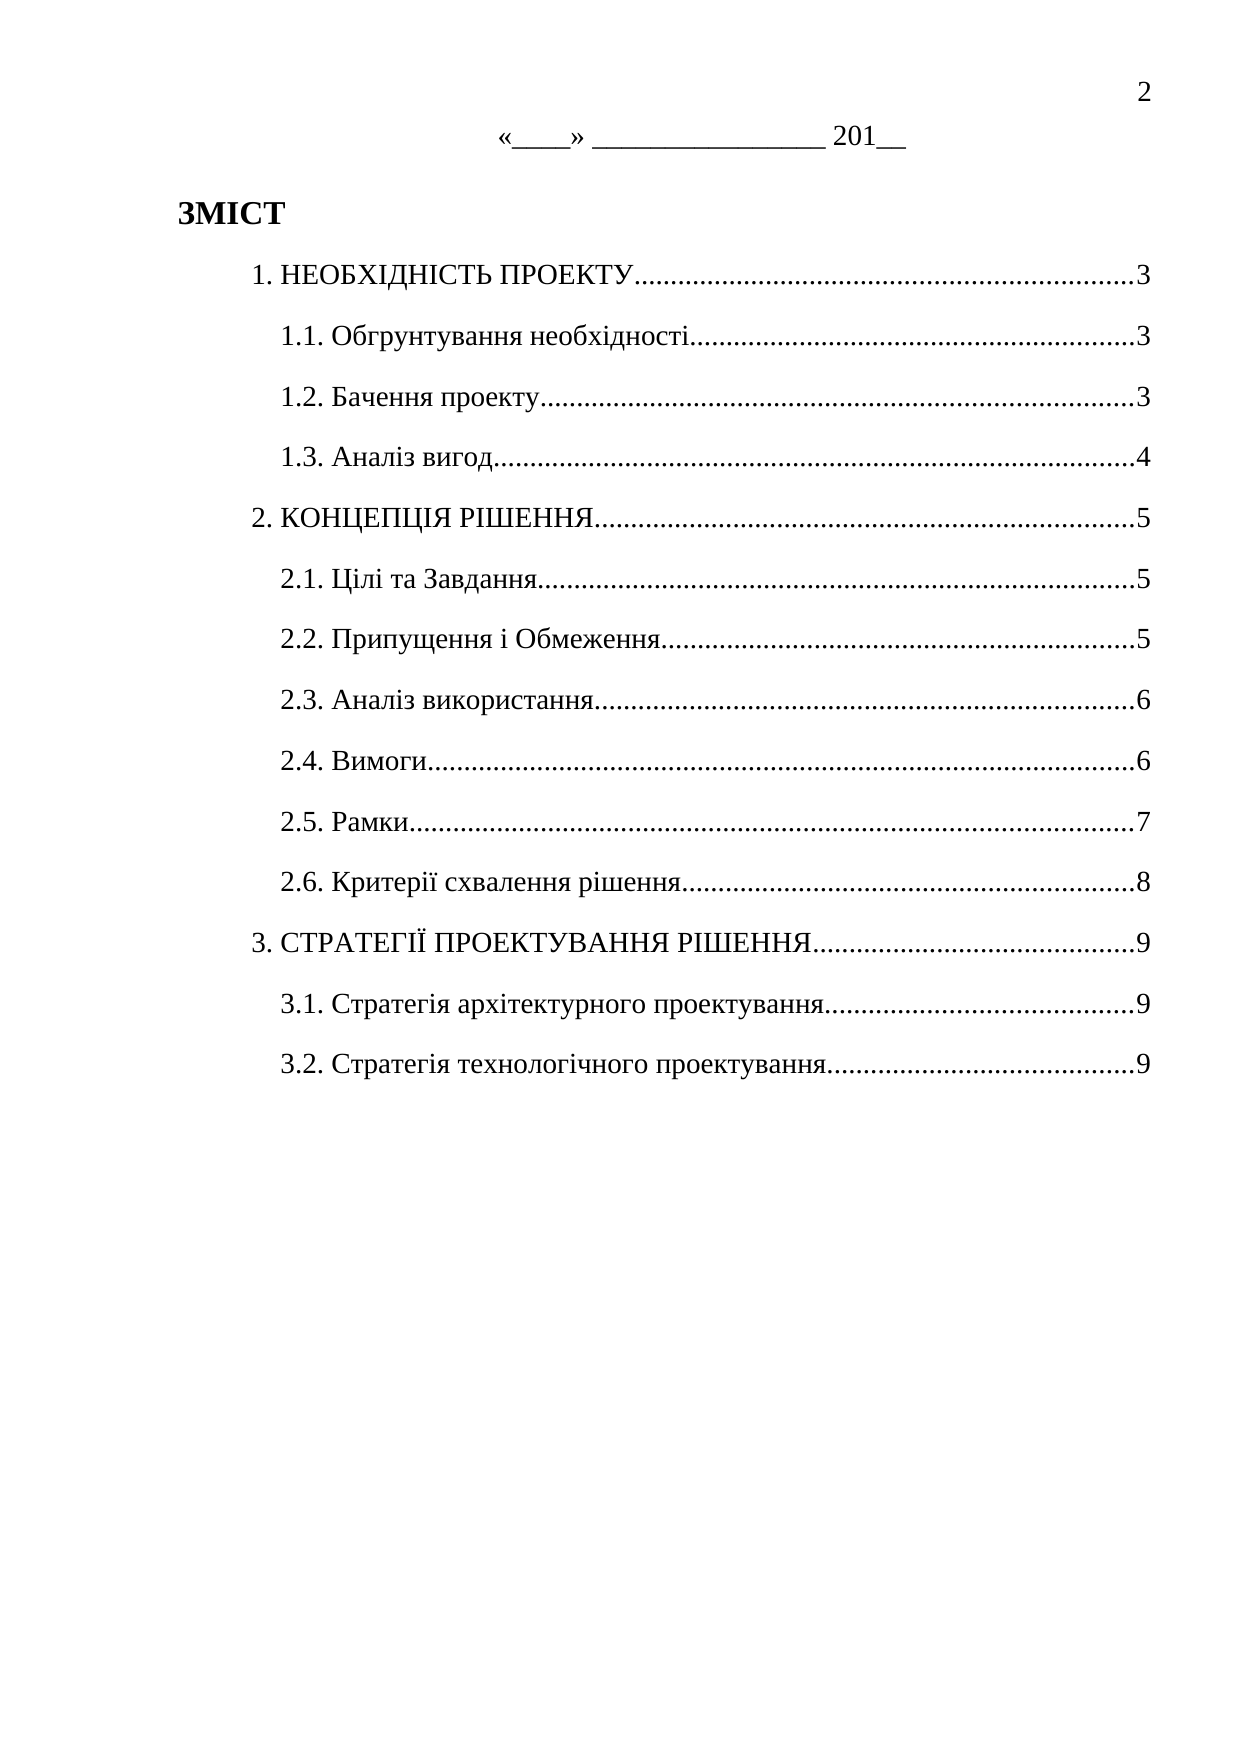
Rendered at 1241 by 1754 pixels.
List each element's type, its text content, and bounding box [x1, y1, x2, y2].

text «____» ________________ 201__ [177, 118, 1152, 152]
subtitle ЗМІСТ [177, 193, 1152, 232]
